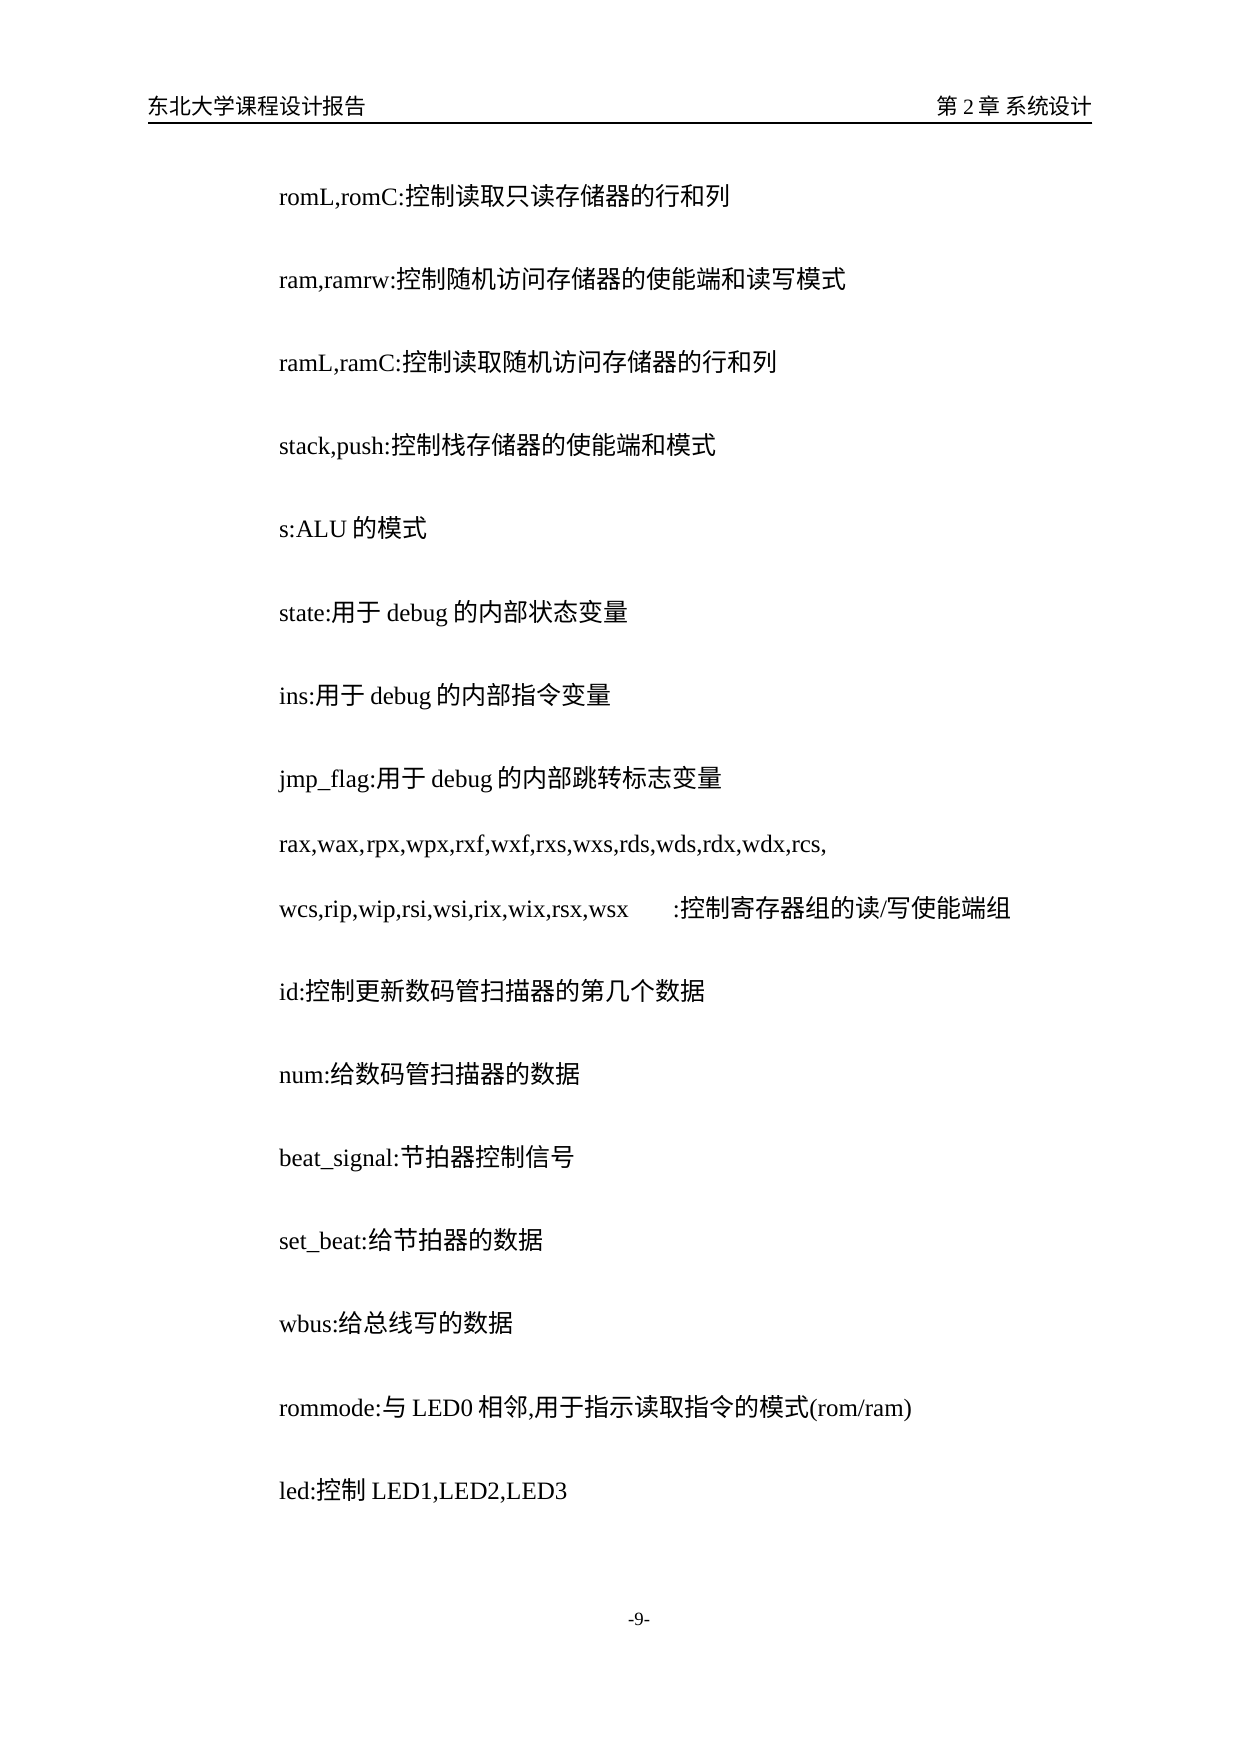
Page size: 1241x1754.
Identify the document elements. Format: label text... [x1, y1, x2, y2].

text led:控制LED1,LED2,LED3 [223, 1456, 1071, 1521]
text ins:用于debug的内部指令变量 [223, 661, 1071, 726]
text num:给数码管扫描器的数据 [223, 1040, 1071, 1105]
text ramL,ramC:控制读取随机访问存储器的行和列 [223, 328, 1071, 393]
text romL,romC:控制读取只读存储器的行和列 [223, 162, 1071, 227]
text s:ALU的模式 [223, 494, 1071, 559]
text wcs,rip,wip,rsi,wsi,rix,wix,rsx,wsx :控制寄存器组的读/写使能端组 [223, 874, 1071, 939]
text stack,push:控制栈存储器的使能端和模式 [223, 411, 1071, 476]
text state:用于debug的内部状态变量 [223, 578, 1071, 643]
text rax,wax, rpx,wpx,rxf,wxf,rxs,wxs,rds,wds,rdx,wdx,rcs, [223, 827, 1071, 859]
text beat_signal:节拍器控制信号 [223, 1123, 1071, 1188]
text rommode:与LED0相邻,用于指示读取指令的模式(rom/ram) [223, 1373, 1071, 1438]
text jmp_flag:用于debug的内部跳转标志变量 [223, 744, 1071, 809]
text set_beat:给节拍器的数据 [223, 1206, 1071, 1271]
text id:控制更新数码管扫描器的第几个数据 [223, 957, 1071, 1022]
text wbus:给总线写的数据 [223, 1289, 1071, 1354]
text ram,ramrw:控制随机访问存储器的使能端和读写模式 [223, 245, 1071, 310]
